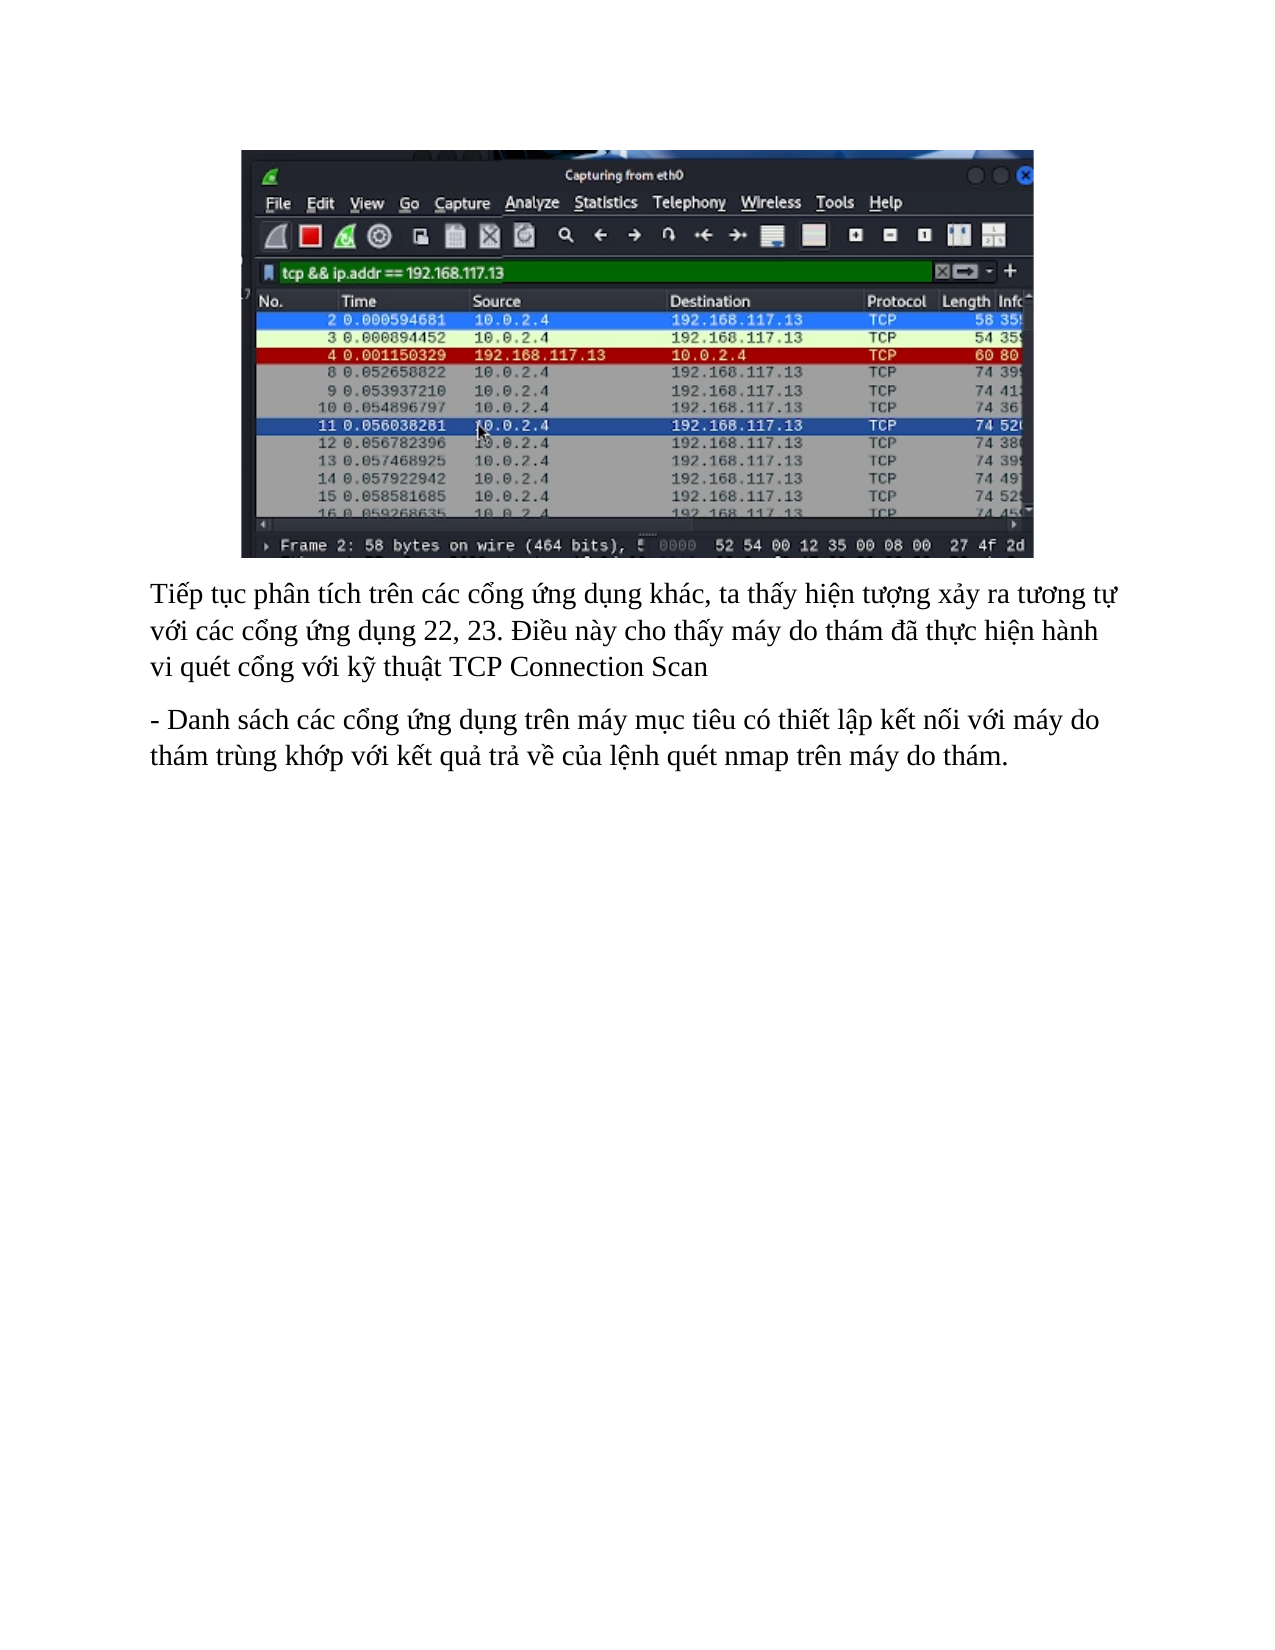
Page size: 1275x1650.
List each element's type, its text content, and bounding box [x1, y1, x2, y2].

text - Danh sách các cổng ứng dụng trên máy mục tiêu có thiết lập kết nối với máy do thám trùng khớp với kết quả trả về của lệnh quét nmap trên máy do thám. [150, 702, 1125, 771]
text Tiếp tục phân tích trên các cổng ứng dụng khác, ta thấy hiện tượng xảy ra tương tự với các cổng ứng dụng 22, 23. Điều này cho thấy máy do thám đã thực hiện hành vi quét cổng với kỹ thuật TCP Connection Scan [150, 577, 1125, 682]
picture [241, 150, 1034, 558]
